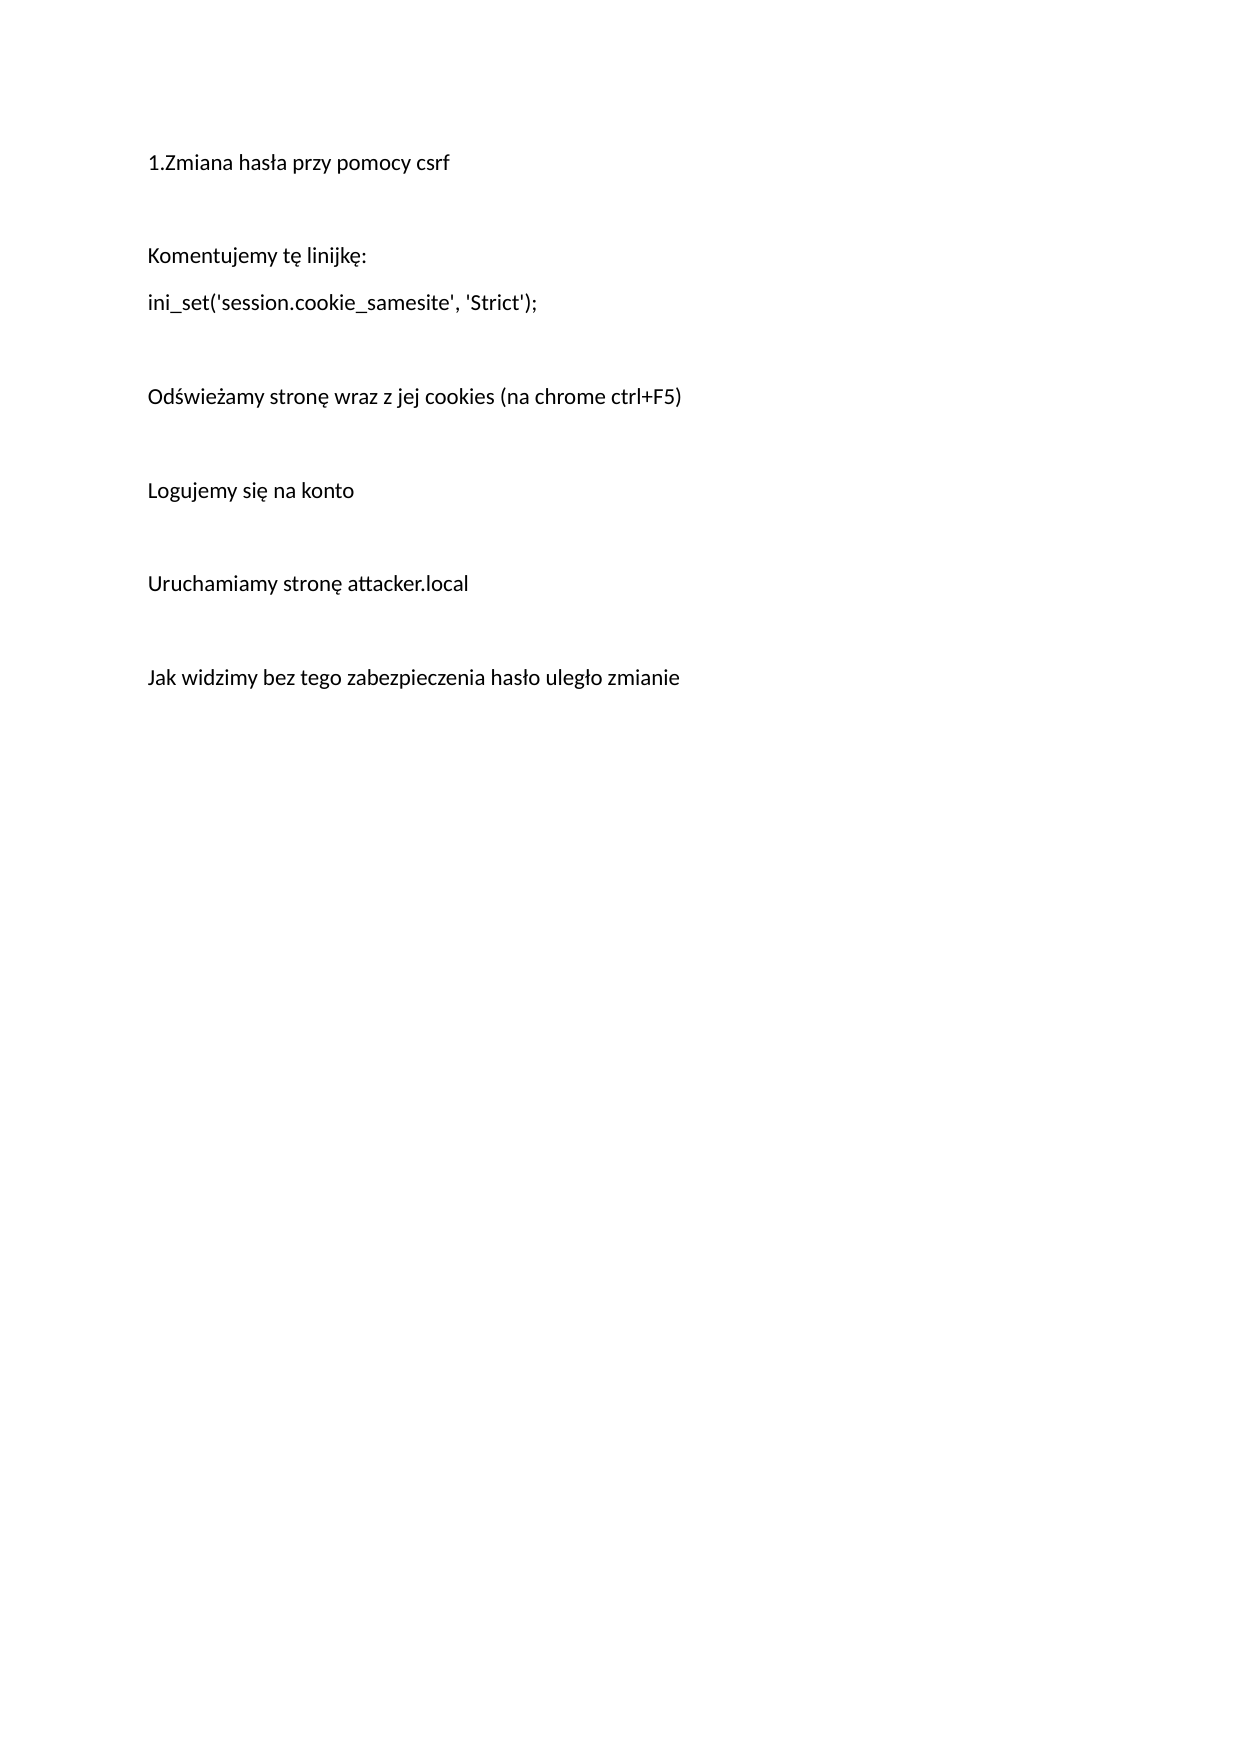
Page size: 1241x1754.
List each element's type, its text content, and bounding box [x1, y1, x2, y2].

text Uruchamiamy stronę attacker.local [148, 569, 1093, 597]
text Komentujemy tę linijkę: [148, 241, 1093, 269]
text Jak widzimy bez tego zabezpieczenia hasło uległo zmianie [148, 663, 1093, 691]
text ini_set('session.cookie_samesite', 'Strict'); [148, 288, 1093, 316]
text Logujemy się na konto [148, 476, 1093, 504]
text 1.Zmiana hasła przy pomocy csrf [148, 148, 1093, 176]
text Odświeżamy stronę wraz z jej cookies (na chrome ctrl+F5) [148, 382, 1093, 410]
